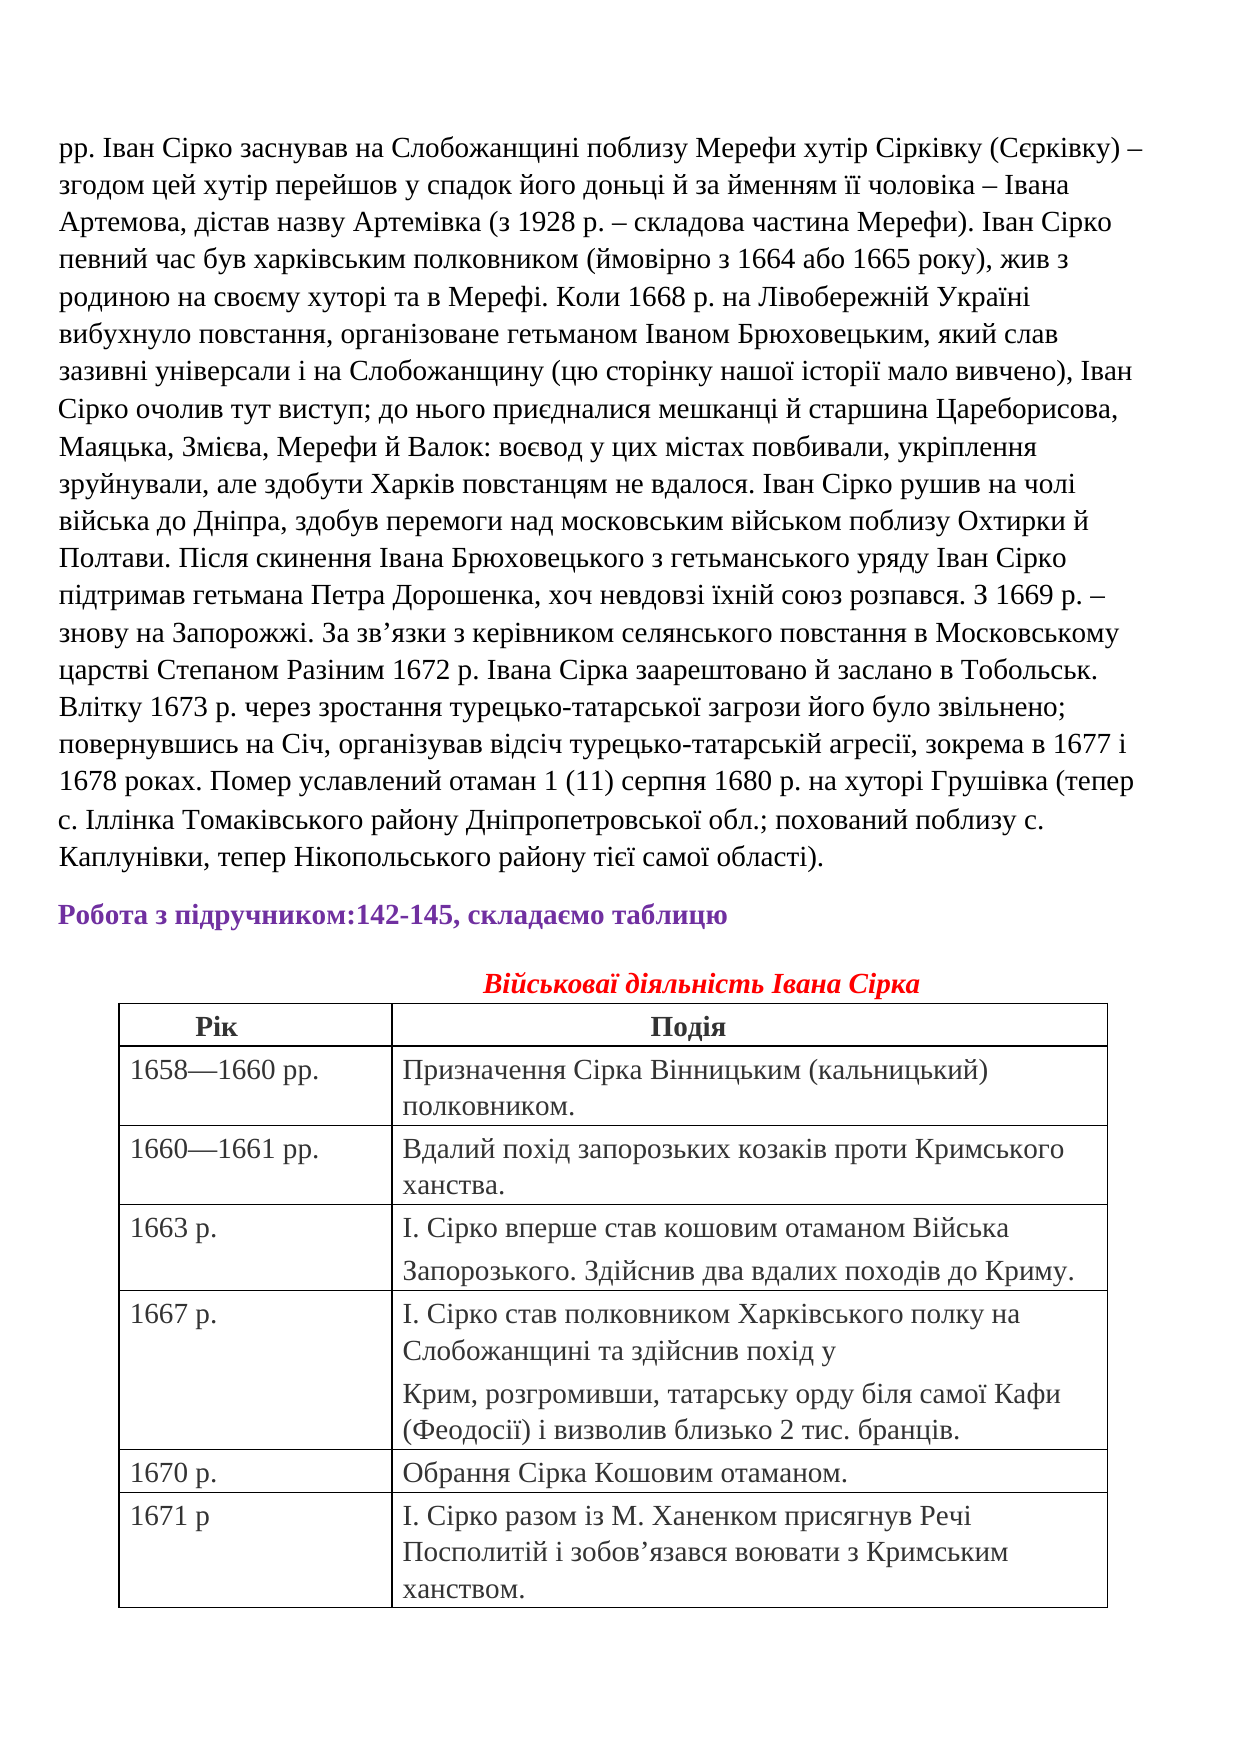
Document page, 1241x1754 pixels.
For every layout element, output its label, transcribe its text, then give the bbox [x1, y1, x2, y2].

table_cell Вдалий похід запорозьких козаків проти Кримського ханства. [393, 1126, 1107, 1204]
table_cell 1671 р [120, 1493, 391, 1607]
table_cell 1670 р. [120, 1450, 391, 1492]
text Військоваї діяльність Івана Сірка [483, 966, 1198, 1000]
subtitle Робота з підручником:142-145, складаємо таблицю [58, 897, 1198, 930]
table_cell І. Сірко вперше став кошовим отаманом Війська Запорозького. Здійснив два вдалих походів до Криму. [393, 1205, 1107, 1289]
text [58, 130, 1154, 387]
table_header Подія [393, 1004, 1107, 1045]
table_cell Призначення Сірка Вінницьким (кальницький) полковником. [393, 1047, 1107, 1124]
table_cell 1667 р. [120, 1291, 391, 1449]
table_cell І. Сірко став полковником Харківського полку на Слобожанщині та здійснив похід у Крим, розгромивши, татарську орду біля самої Кафи (Феодосії) і визволив близько 2 тис. бранців. [393, 1291, 1107, 1449]
text Сірко очолив тут виступ; до нього приєдналися мешканці й старшина Цареборисова, Маяцька, Змієва, Мерефи й Валок: воєвод у цих містах повбивали, укріплення зруйнували, але здобути Харків повстанцям не вдалося. Іван Сірко рушив на чолі війська до Дніпра, здобув перемоги над московським військом поблизу Охтирки й Полтави. Після скинення Івана Брюховецького з гетьманського уряду Іван Сірко підтримав гетьмана Петра Дорошенка, хоч невдовзі їхній союз розпався. З 1669 р. – знову на Запорожжі. За зв’язки з керівником селянського повстання в Московському царстві Степаном Разіним 1672 р. Івана Сірка заарештовано й заслано в Тобольськ. Влітку 1673 р. через зростання турецько-татарської загрози його було звільнено; повернувшись на Січ, організував відсіч турецько-татарській агресії, зокрема в 1677 і 1678 роках. Помер уславлений отаман 1 (11) серпня 1680 р. на хуторі Грушівка (тепер [58, 392, 1154, 797]
table_cell І. Сірко разом із М. Ханенком присягнув Речі Посполитій і зобов’язався воювати з Кримським ханством. [393, 1493, 1107, 1607]
table_cell 1658—1660 рр. [120, 1047, 391, 1124]
table_header Рік [120, 1004, 391, 1045]
table_cell 1660—1661 pp. [120, 1126, 391, 1204]
table_cell Обрання Сірка Кошовим отаманом. [393, 1450, 1107, 1492]
table_cell 1663 р. [120, 1205, 391, 1289]
text с. Іллінка Томаківського району Дніпропетровської обл.; похований поблизу с. Каплунівки, тепер Нікопольського району тієї самої області). [58, 802, 1154, 872]
